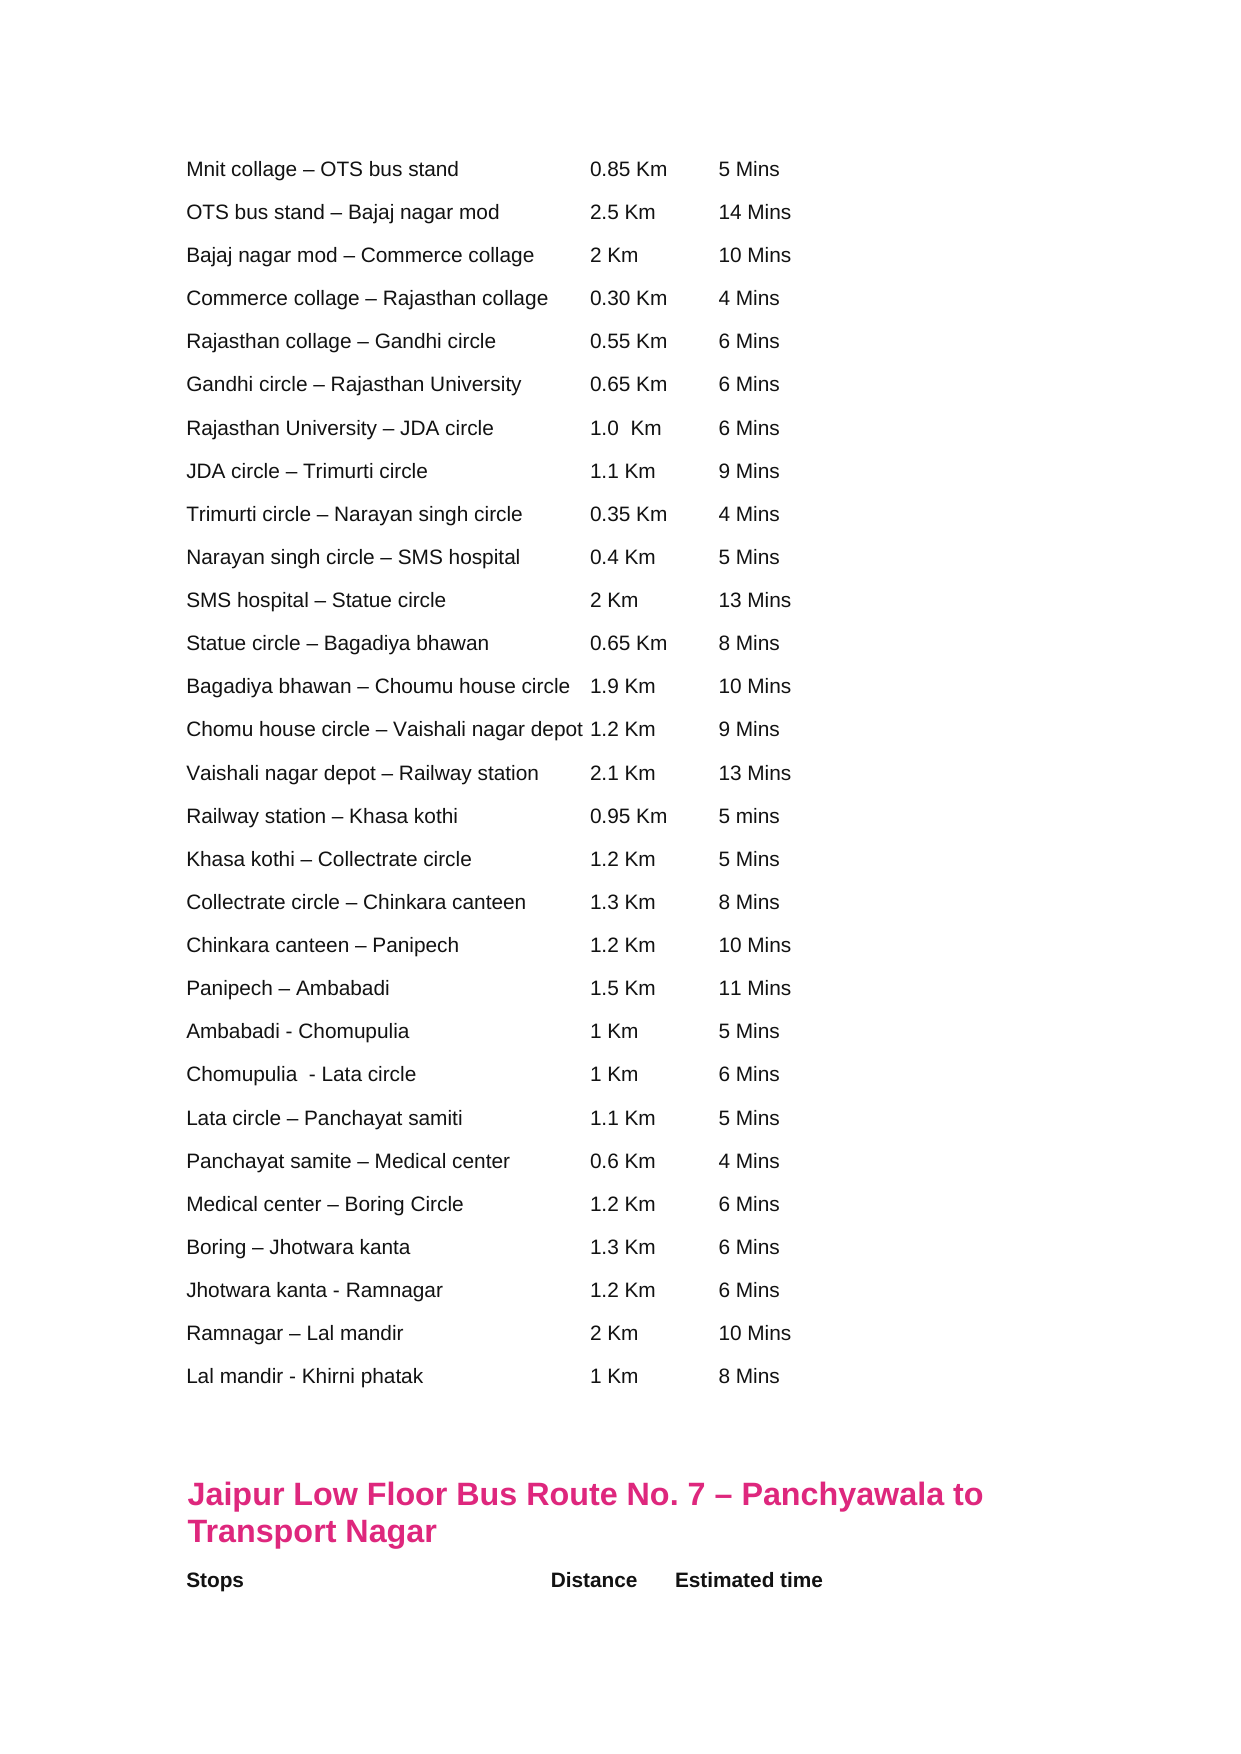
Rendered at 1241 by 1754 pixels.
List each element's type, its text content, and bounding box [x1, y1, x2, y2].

table_cell Trimurti circle – Narayan singh circle [186, 495, 590, 538]
table_cell 0.65 Km [590, 624, 718, 667]
table_cell 1.2 Km [590, 926, 718, 969]
table_cell 5 Mins [718, 840, 881, 883]
table_cell Khasa kothi – Collectrate circle [186, 840, 590, 883]
table_cell Chinkara canteen – Panipech [186, 926, 590, 969]
table_cell 1.2 Km [590, 1271, 718, 1314]
table_header Stops [186, 1561, 551, 1592]
table_cell 6 Mins [718, 366, 881, 409]
table_cell 2.1 Km [590, 754, 718, 797]
table_cell Panchayat samite – Medical center [186, 1142, 590, 1185]
table_cell 0.95 Km [590, 797, 718, 840]
table_cell 9 Mins [718, 711, 881, 754]
table_cell 1 Km [590, 1056, 718, 1099]
table_cell Statue circle – Bagadiya bhawan [186, 624, 590, 667]
table_cell 1.5 Km [590, 969, 718, 1012]
table_cell 5 Mins [718, 1013, 881, 1056]
table_cell Rajasthan University – JDA circle [186, 409, 590, 452]
table_cell Lata circle – Panchayat samiti [186, 1099, 590, 1142]
table_cell Medical center – Boring Circle [186, 1185, 590, 1228]
table_cell 4 Mins [718, 495, 881, 538]
table_cell Lal mandir - Khirni phatak [186, 1358, 590, 1401]
table_cell Mnit collage – OTS bus stand [186, 150, 590, 193]
table_cell SMS hospital – Statue circle [186, 581, 590, 624]
table_cell 1.1 Km [590, 1099, 718, 1142]
table_cell Chomu house circle – Vaishali nagar depot [186, 711, 590, 754]
table_header Distance [551, 1561, 675, 1592]
table_cell Chomupulia - Lata circle [186, 1056, 590, 1099]
table_cell 10 Mins [718, 1314, 881, 1357]
table_cell 1.9 Km [590, 668, 718, 711]
table_cell 1.3 Km [590, 1228, 718, 1271]
table_cell 2 Km [590, 1314, 718, 1357]
table_cell 6 Mins [718, 1185, 881, 1228]
table_cell Boring – Jhotwara kanta [186, 1228, 590, 1271]
table_cell 6 Mins [718, 409, 881, 452]
table_cell Gandhi circle – Rajasthan University [186, 366, 590, 409]
table_cell 10 Mins [718, 236, 881, 279]
table_cell Railway station – Khasa kothi [186, 797, 590, 840]
table_cell 1 Km [590, 1013, 718, 1056]
table_cell 0.6 Km [590, 1142, 718, 1185]
table_cell Bajaj nagar mod – Commerce collage [186, 236, 590, 279]
subtitle Jaipur Low Floor Bus Route No. 7 – Panchyawala to Transport Nagar [437, 1475, 1053, 1549]
table_cell 5 Mins [718, 538, 881, 581]
table_cell 0.65 Km [590, 366, 718, 409]
table_cell 0.85 Km [590, 150, 718, 193]
table_cell 6 Mins [718, 323, 881, 366]
table_cell Panipech – Ambabadi [186, 969, 590, 1012]
table_cell 9 Mins [718, 452, 881, 495]
table_cell 8 Mins [718, 1358, 881, 1401]
table_cell 1.2 Km [590, 711, 718, 754]
table_cell 4 Mins [718, 1142, 881, 1185]
table_cell 1.0 Km [590, 409, 718, 452]
table_cell 5 Mins [718, 1099, 881, 1142]
table_cell 8 Mins [718, 883, 881, 926]
table_cell 6 Mins [718, 1271, 881, 1314]
table_cell 1.3 Km [590, 883, 718, 926]
table_cell 1.1 Km [590, 452, 718, 495]
table_cell 5 Mins [718, 150, 881, 193]
table_cell Bagadiya bhawan – Choumu house circle [186, 668, 590, 711]
table_cell Commerce collage – Rajasthan collage [186, 279, 590, 322]
table_cell 2 Km [590, 581, 718, 624]
table_cell 10 Mins [718, 668, 881, 711]
table_cell 6 Mins [718, 1056, 881, 1099]
table_cell 5 mins [718, 797, 881, 840]
table_cell OTS bus stand – Bajaj nagar mod [186, 193, 590, 236]
table_cell 4 Mins [718, 279, 881, 322]
table_cell 8 Mins [718, 624, 881, 667]
table_cell Vaishali nagar depot – Railway station [186, 754, 590, 797]
table_cell 10 Mins [718, 926, 881, 969]
table_cell 13 Mins [718, 754, 881, 797]
table_header Estimated time [675, 1561, 823, 1592]
table_cell Ramnagar – Lal mandir [186, 1314, 590, 1357]
table_cell 1.2 Km [590, 840, 718, 883]
table_cell 13 Mins [718, 581, 881, 624]
table_cell 14 Mins [718, 193, 881, 236]
table_cell Jhotwara kanta - Ramnagar [186, 1271, 590, 1314]
table_cell 6 Mins [718, 1228, 881, 1271]
table_cell 0.35 Km [590, 495, 718, 538]
table_cell Ambabadi - Chomupulia [186, 1013, 590, 1056]
table_cell 1.2 Km [590, 1185, 718, 1228]
table_cell 0.4 Km [590, 538, 718, 581]
table_cell Narayan singh circle – SMS hospital [186, 538, 590, 581]
table_cell Rajasthan collage – Gandhi circle [186, 323, 590, 366]
table_cell 2 Km [590, 236, 718, 279]
table_cell 0.55 Km [590, 323, 718, 366]
table_cell JDA circle – Trimurti circle [186, 452, 590, 495]
table_cell 1 Km [590, 1358, 718, 1401]
table_cell Collectrate circle – Chinkara canteen [186, 883, 590, 926]
table_cell 0.30 Km [590, 279, 718, 322]
table_cell 11 Mins [718, 969, 881, 1012]
table_cell 2.5 Km [590, 193, 718, 236]
